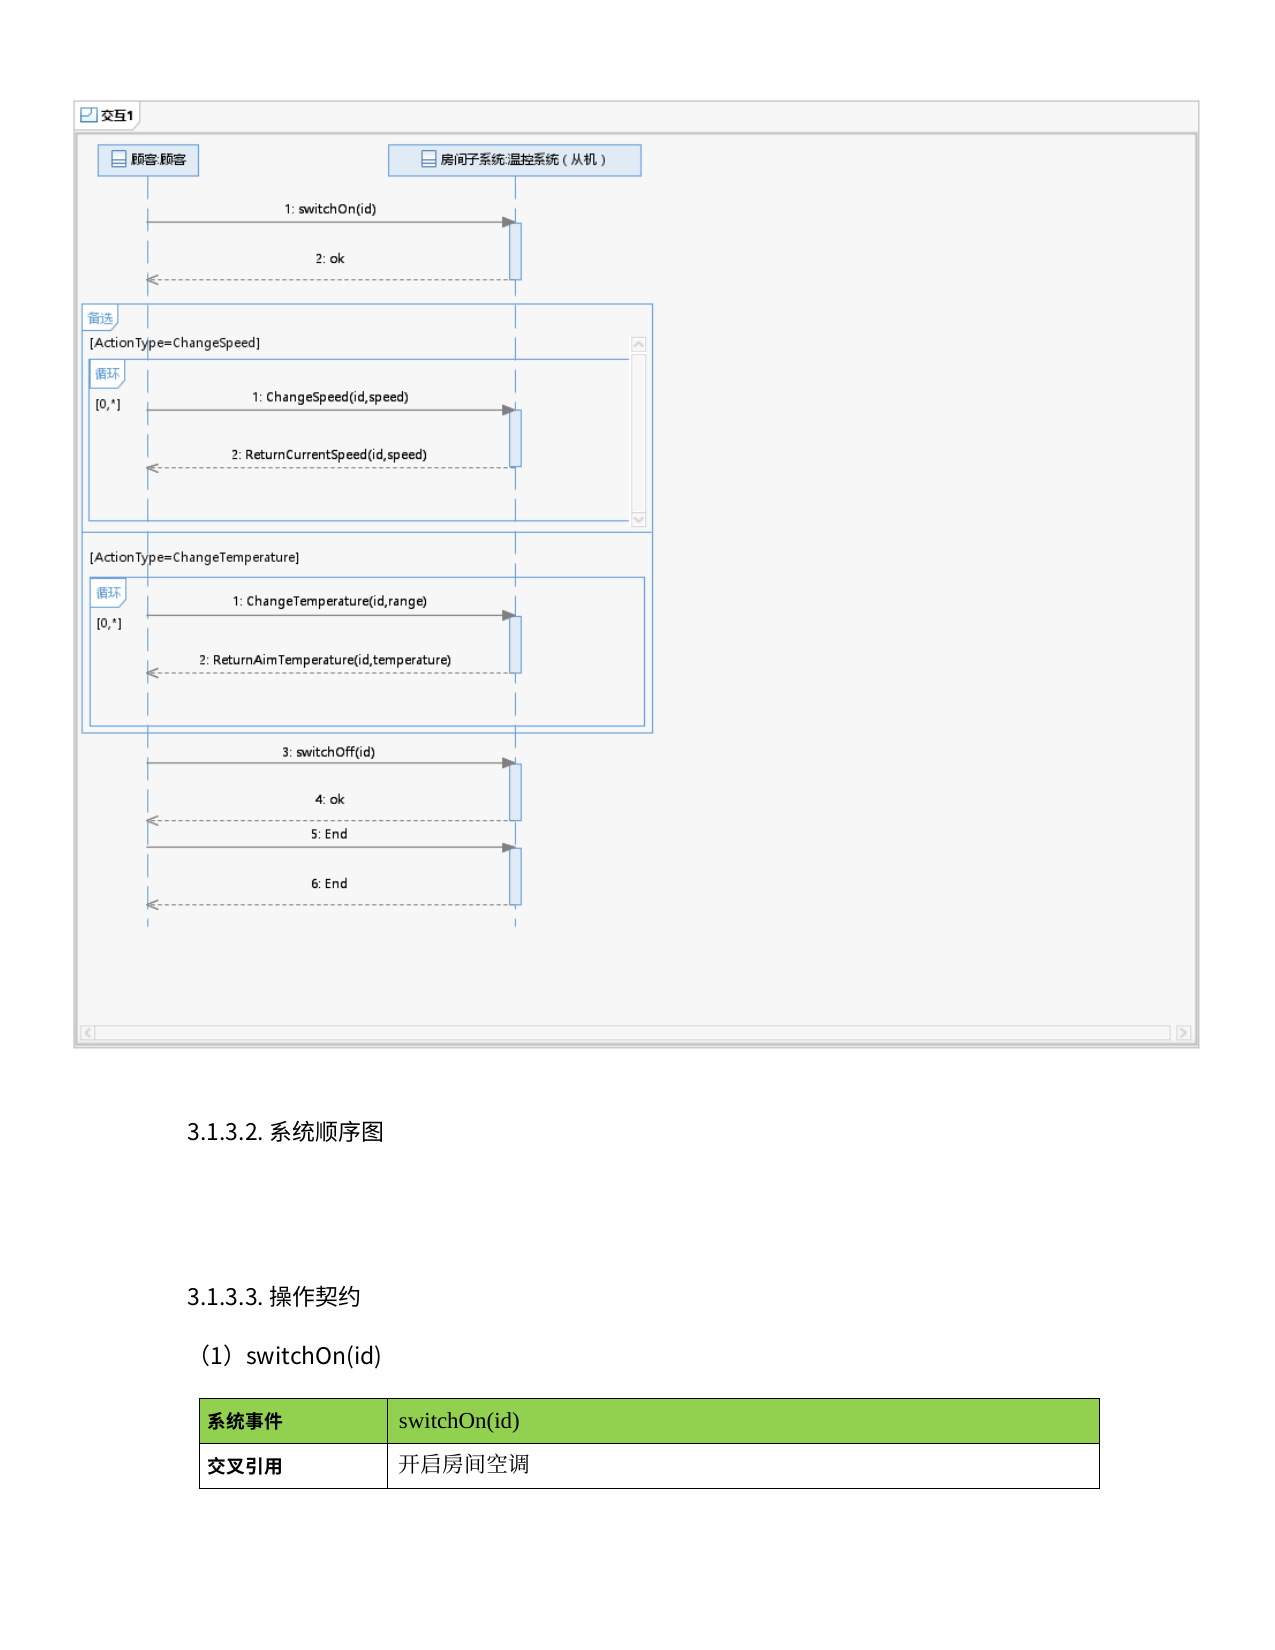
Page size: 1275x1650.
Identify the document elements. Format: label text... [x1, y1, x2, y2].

text （1）switchOn(id) [187, 1338, 1087, 1371]
text 3.1.3.2. 系统顺序图 [187, 1060, 1087, 1147]
table_header switchOn(id) [388, 1399, 1099, 1443]
text 3.1.3.3. 操作契约 [187, 1279, 1087, 1312]
table_cell 交叉引用 [200, 1444, 387, 1488]
table_header 系统事件 [200, 1399, 387, 1443]
picture [62, 89, 1211, 1060]
table_cell 开启房间空调 [388, 1444, 1099, 1488]
